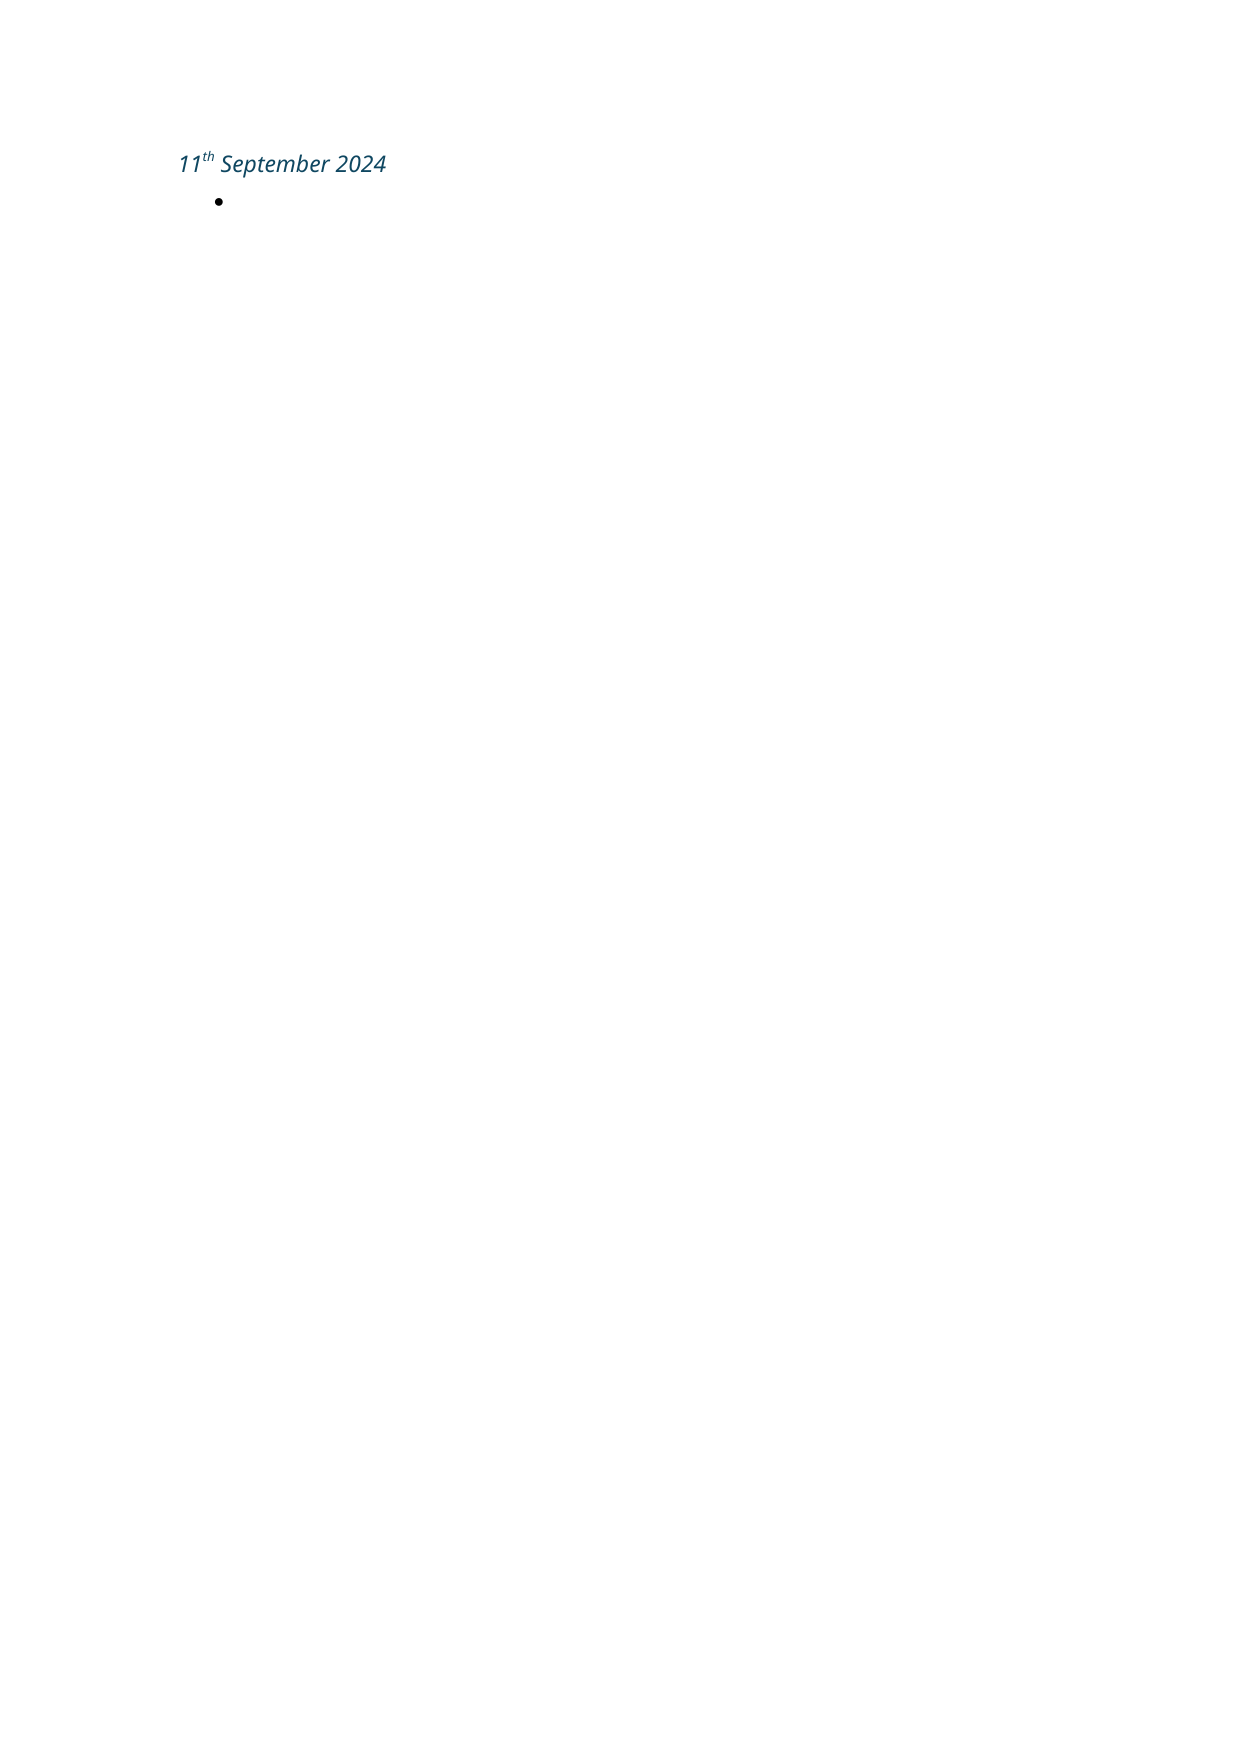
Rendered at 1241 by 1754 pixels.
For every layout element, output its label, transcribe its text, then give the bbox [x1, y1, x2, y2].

subtitle 11th September 2024 [177, 148, 1063, 179]
